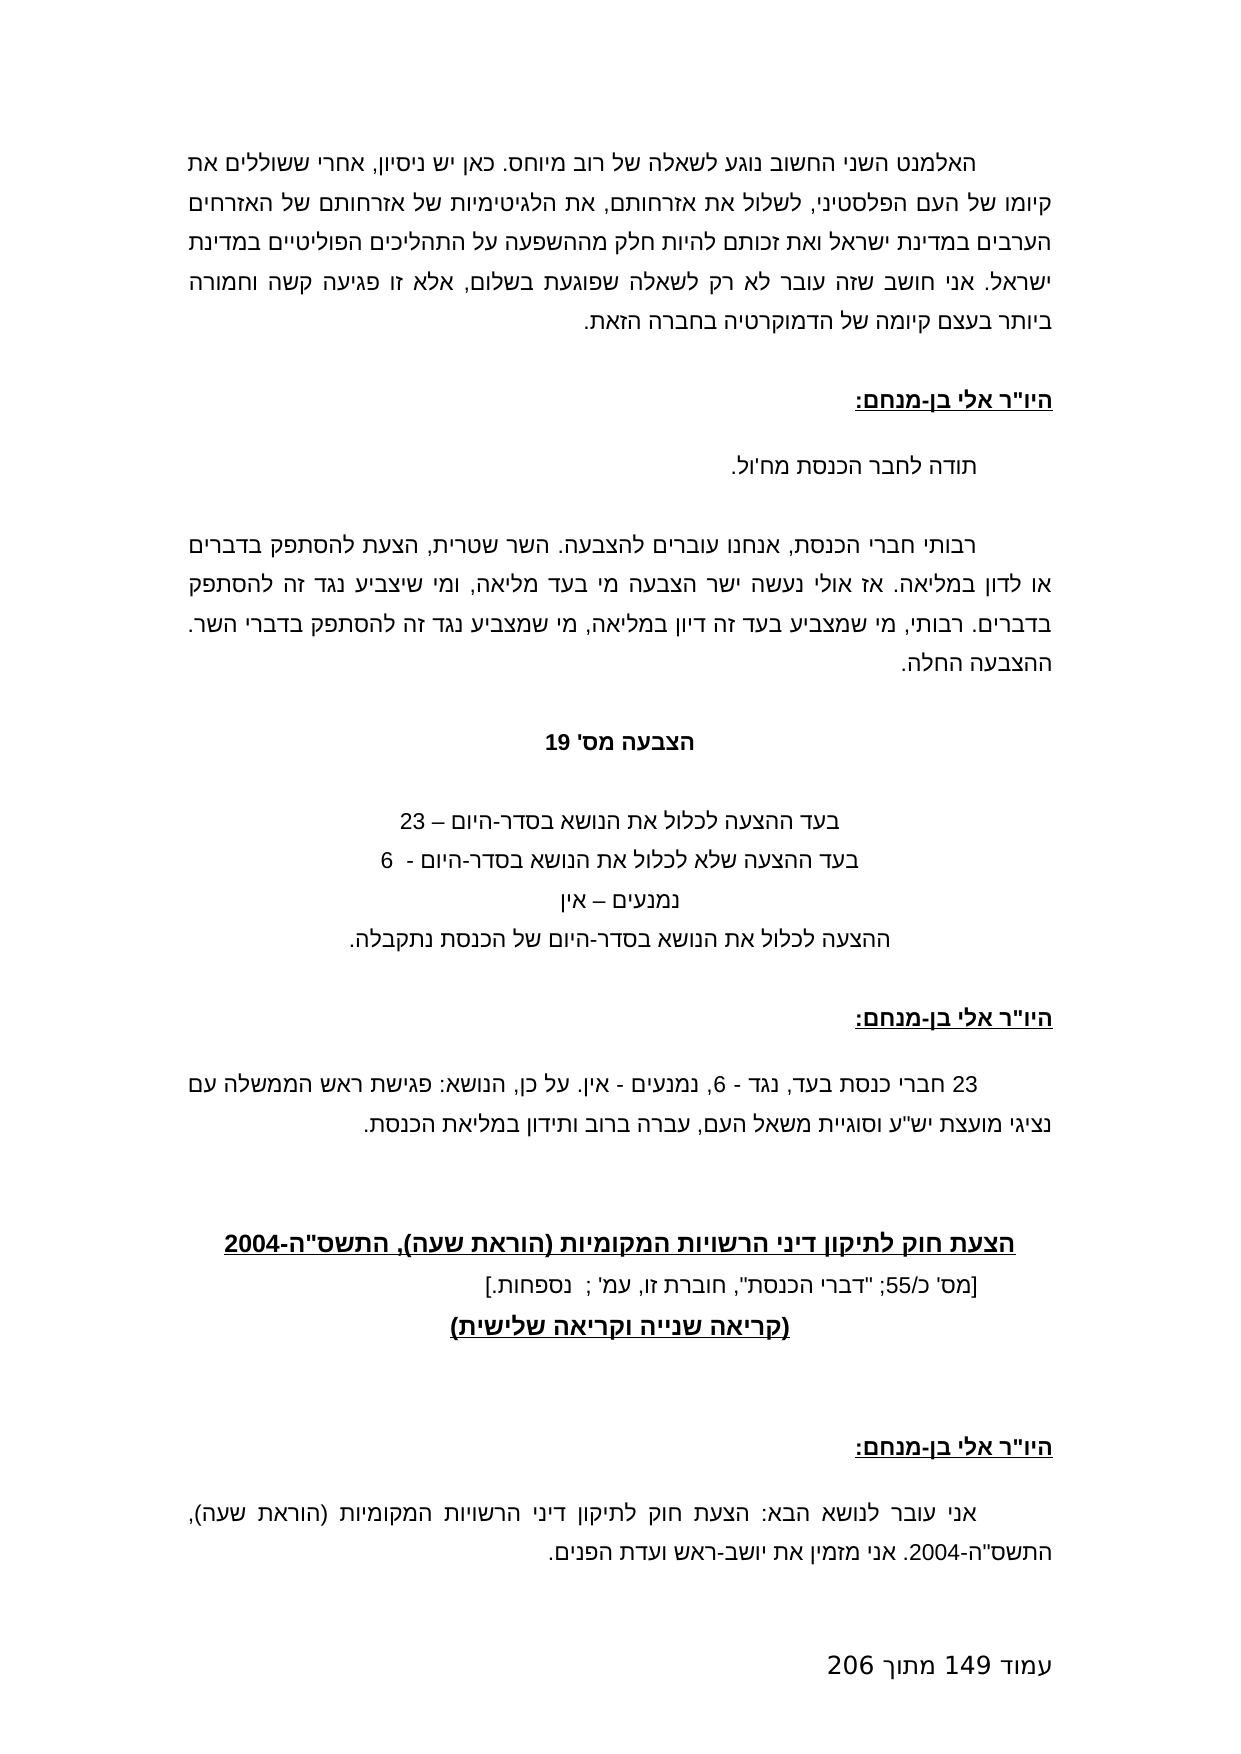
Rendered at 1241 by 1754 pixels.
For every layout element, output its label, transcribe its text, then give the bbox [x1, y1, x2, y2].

text הצעת חוק לתיקון דיני הרשויות המקומיות (הוראת שעה), התשס"ה-2004 [187, 1229, 1053, 1258]
text (קריאה שנייה וקריאה שלישית) [187, 1312, 1053, 1341]
text היו"ר אלי בן-מנחם: [187, 1005, 1053, 1032]
text תודה לחבר הכנסת מח'ול. [187, 453, 1053, 479]
text הצבעה מס' 19 [187, 729, 1053, 755]
text בעד ההצעה שלא לכלול את הנושא בסדר-היום - 6 [187, 847, 1053, 874]
text [מס' כ/55; "דברי הכנסת", חוברת זו, עמ' ; נספחות.] [187, 1272, 1053, 1299]
text רבותי חברי הכנסת, אנחנו עוברים להצבעה. השר שטרית, הצעת להסתפק בדברים או לדון במליאה. אז אולי נעשה ישר הצבעה מי בעד מליאה, ומי שיצביע נגד זה להסתפק בדברים. רבותי, מי שמצביע בעד זה דיון במליאה, מי שמצביע נגד זה להסתפק בדברי השר. ההצבעה החלה. [187, 532, 1053, 676]
text ההצעה לכלול את הנושא בסדר-היום של הכנסת נתקבלה. [187, 926, 1053, 953]
text נמנעים – אין [187, 887, 1053, 913]
text בעד ההצעה לכלול את הנושא בסדר-היום – 23 [187, 808, 1053, 834]
text 23 חברי כנסת בעד, נגד - 6, נמנעים - אין. על כן, הנושא: פגישת ראש הממשלה עם נציגי מועצת יש"ע וסוגיית משאל העם, עברה ברוב ותידון במליאת הכנסת. [187, 1071, 1053, 1137]
text האלמנט השני החשוב נוגע לשאלה של רוב מיוחס. כאן יש ניסיון, אחרי ששוללים את קיומו של העם הפלסטיני, לשלול את אזרחותם, את הלגיטימיות של אזרחותם של האזרחים הערבים במדינת ישראל ואת זכותם להיות חלק מההשפעה על התהליכים הפוליטיים במדינת ישראל. אני חושב שזה עובר לא רק לשאלה שפוגעת בשלום, אלא זו פגיעה קשה וחמורה ביותר בעצם קיומה של הדמוקרטיה בחברה הזאת. [187, 150, 1053, 334]
text אני עובר לנושא הבא: הצעת חוק לתיקון דיני הרשויות המקומיות (הוראת שעה), התשס"ה-2004. אני מזמין את יושב-ראש ועדת הפנים. [187, 1500, 1053, 1566]
text היו"ר אלי בן-מנחם: [187, 387, 1053, 413]
text היו"ר אלי בן-מנחם: [187, 1434, 1053, 1460]
